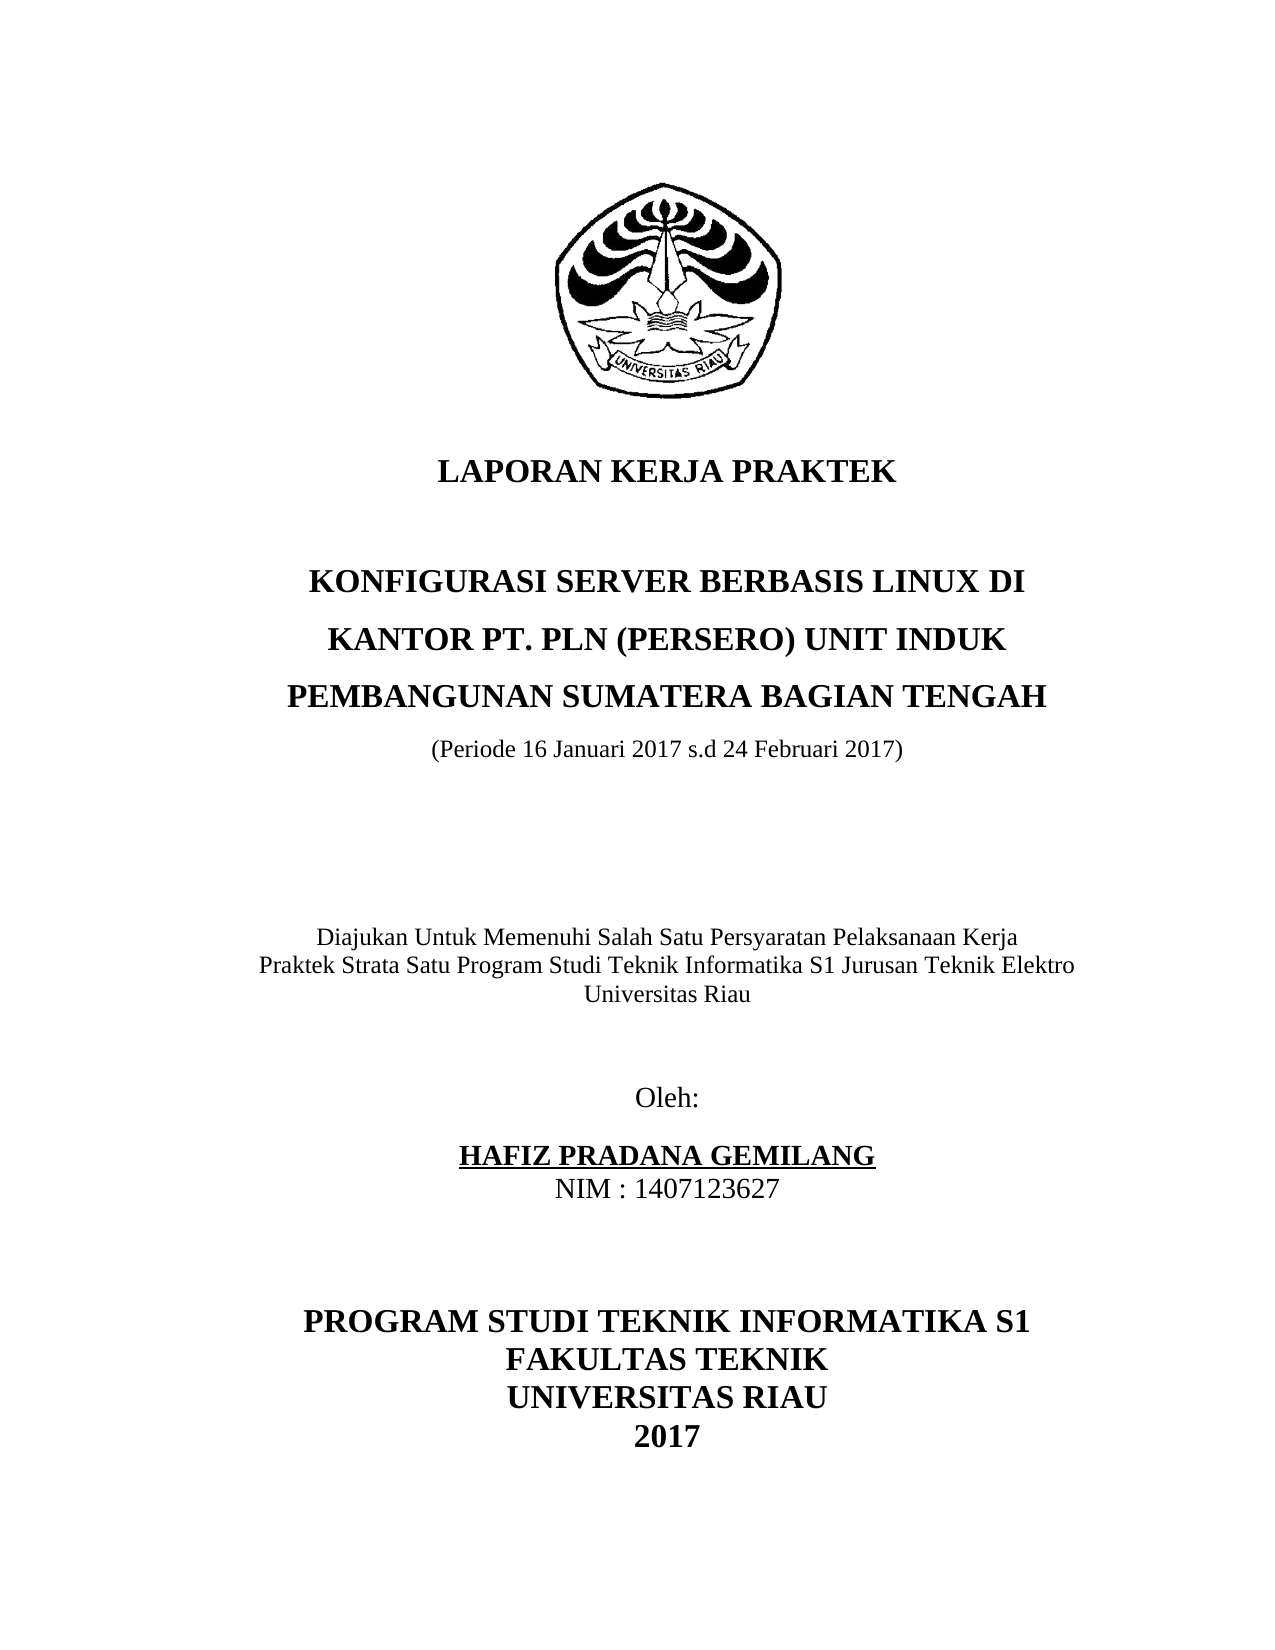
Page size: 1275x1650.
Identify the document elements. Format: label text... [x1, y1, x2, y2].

text KONFIGURASI SERVER BERBASIS LINUX DI KANTOR PT. PLN (PERSERO) UNIT INDUK PEMBANGUNAN SUMATERA BAGIAN TENGAH [236, 562, 1098, 715]
text PROGRAM STUDI TEKNIK INFORMATIKA S1 [236, 1301, 1098, 1339]
text Diajukan Untuk Memenuhi Salah Satu Persyaratan Pelaksanaan Kerja [236, 922, 1098, 951]
text Oleh: [236, 1080, 1098, 1114]
text NIM : 1407123627 [236, 1171, 1098, 1205]
text FAKULTAS TEKNIK [236, 1339, 1098, 1378]
text Universitas Riau [236, 979, 1098, 1008]
text UNIVERSITAS RIAU [236, 1378, 1098, 1416]
text Praktek Strata Satu Program Studi Teknik Informatika S1 Jurusan Teknik Elektro [236, 951, 1098, 979]
text 2017 [236, 1416, 1098, 1454]
picture [548, 177, 785, 415]
text (Periode 16 Januari 2017 s.d 24 Februari 2017) [236, 734, 1098, 763]
text HAFIZ PRADANA GEMILANG [236, 1138, 1098, 1171]
text LAPORAN KERJA PRAKTEK [236, 451, 1098, 489]
